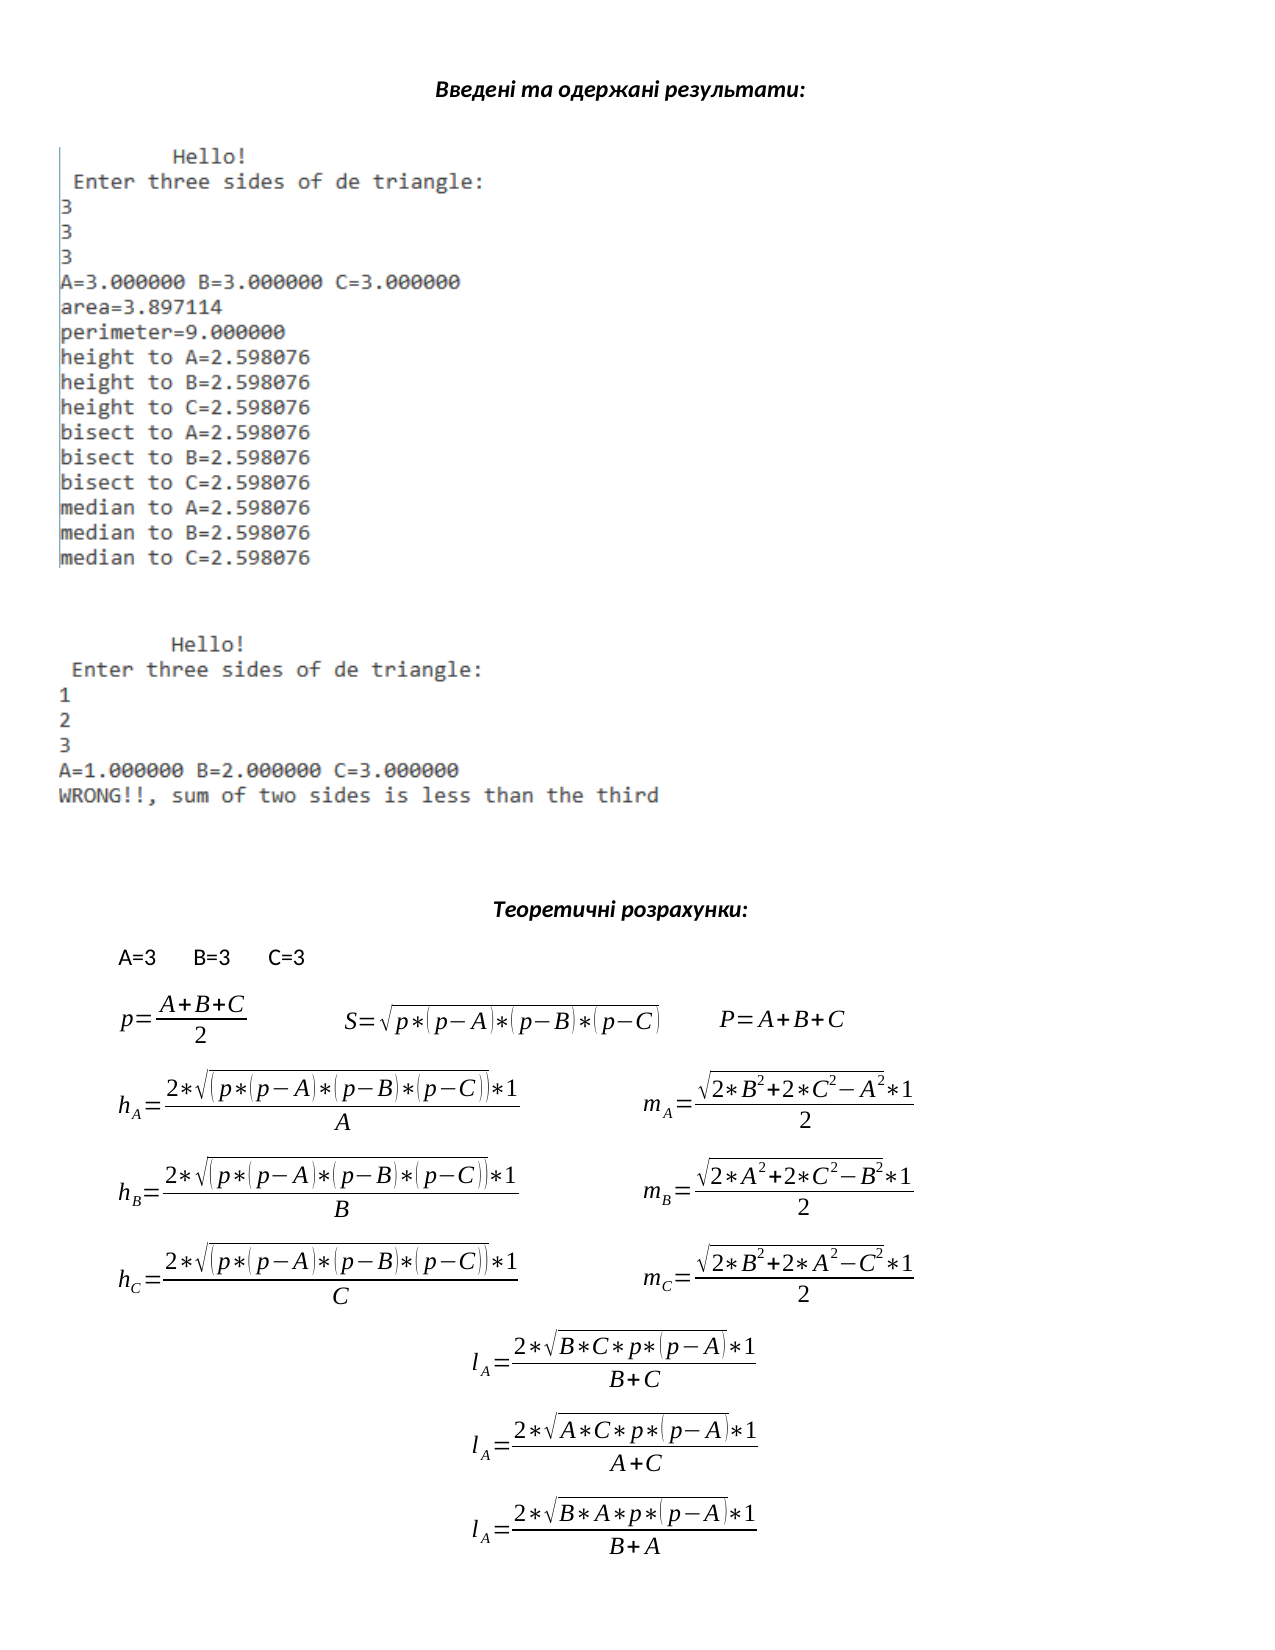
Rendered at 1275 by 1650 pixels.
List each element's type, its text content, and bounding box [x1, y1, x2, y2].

text Введені та одержані результати: [118, 74, 1125, 103]
picture [59, 633, 675, 809]
text Теоретичні розрахунки: [118, 894, 1125, 923]
picture [59, 147, 642, 568]
text A=3 B=3 C=3 [118, 942, 1154, 971]
